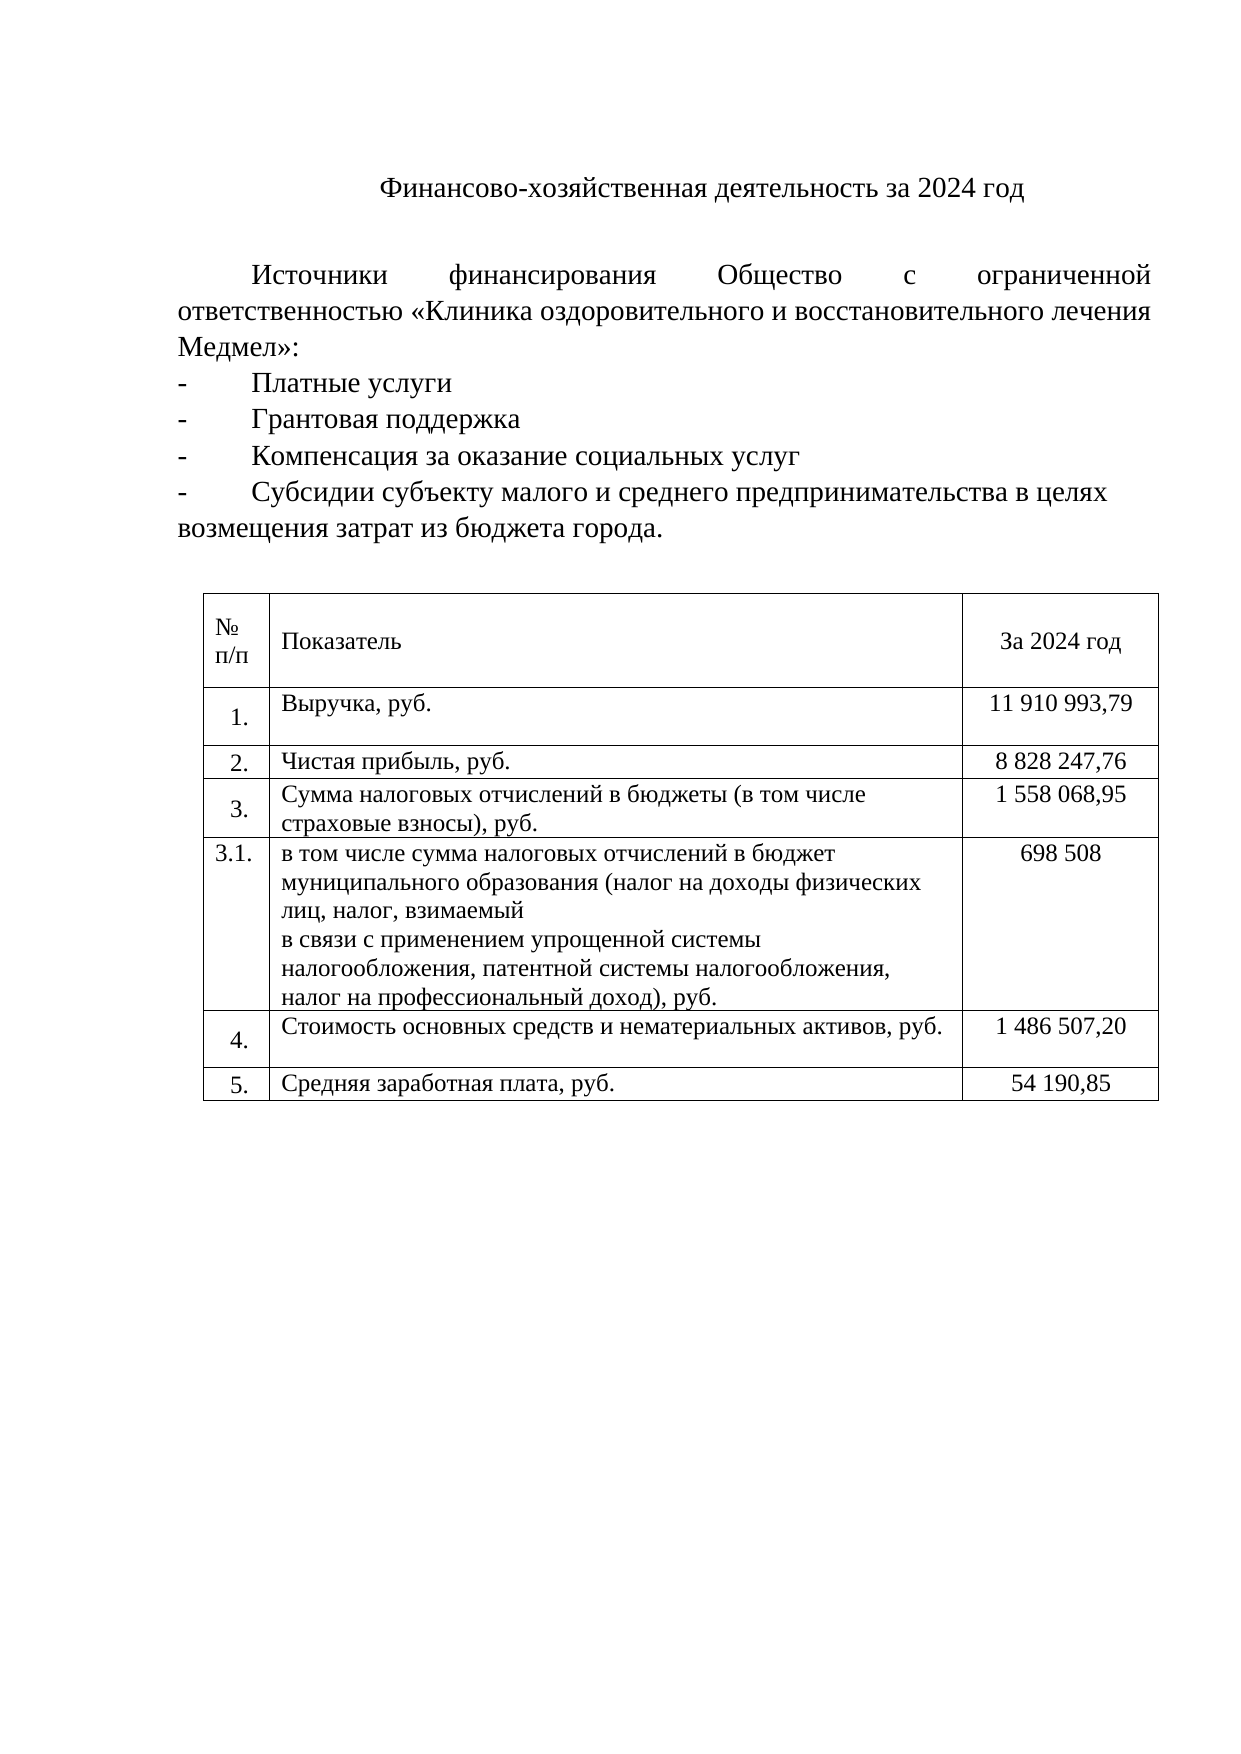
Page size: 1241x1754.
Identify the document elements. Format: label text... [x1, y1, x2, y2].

table_header № п/п [204, 594, 269, 687]
table_cell [204, 779, 269, 837]
text - Субсидии субъекту малого и среднего предпринимательства в целях возмещения затрат из бюджета города. [177, 474, 1152, 543]
table_cell 54 190,85 [963, 1068, 1158, 1100]
table_cell 1 486 507,20 [963, 1011, 1158, 1067]
table_cell [204, 746, 269, 778]
table_cell [204, 1068, 269, 1100]
text Источники финансирования Общество с ограниченной ответственностью «Клиника оздоровительного и восстановительного лечения Медмел»: [177, 257, 1152, 363]
text - Компенсация за оказание социальных услуг [177, 438, 1152, 471]
text - Платные услуги [177, 365, 1152, 399]
table_cell [204, 1011, 269, 1067]
table_cell в том числе сумма налоговых отчислений в бюджет муниципального образования (налог на доходы физических лиц, налог, взимаемый в связи с применением упрощенной системы налогообложения, патентной системы налогообложения, налог на профессиональный доход), руб. [270, 838, 962, 1010]
text - Грантовая поддержка [177, 401, 1152, 435]
table_cell 698 508 [963, 838, 1158, 1010]
table_cell Выручка, руб. [270, 688, 962, 745]
table_header За 2024 год [963, 594, 1158, 687]
table_cell Средняя заработная плата, руб. [270, 1068, 962, 1100]
table_cell Сумма налоговых отчислений в бюджеты (в том числе страховые взносы), руб. [270, 779, 962, 837]
table_cell Чистая прибыль, руб. [270, 746, 962, 778]
text Финансово-хозяйственная деятельность за 2024 год [252, 171, 1152, 204]
table_header Показатель [270, 594, 962, 687]
table_cell 1 558 068,95 [963, 779, 1158, 837]
table_cell [204, 688, 269, 745]
table_cell 3.1. [204, 838, 269, 1010]
table_cell Стоимость основных средств и нематериальных активов, руб. [270, 1011, 962, 1067]
table_cell 11 910 993,79 [963, 688, 1158, 745]
table_cell 8 828 247,76 [963, 746, 1158, 778]
